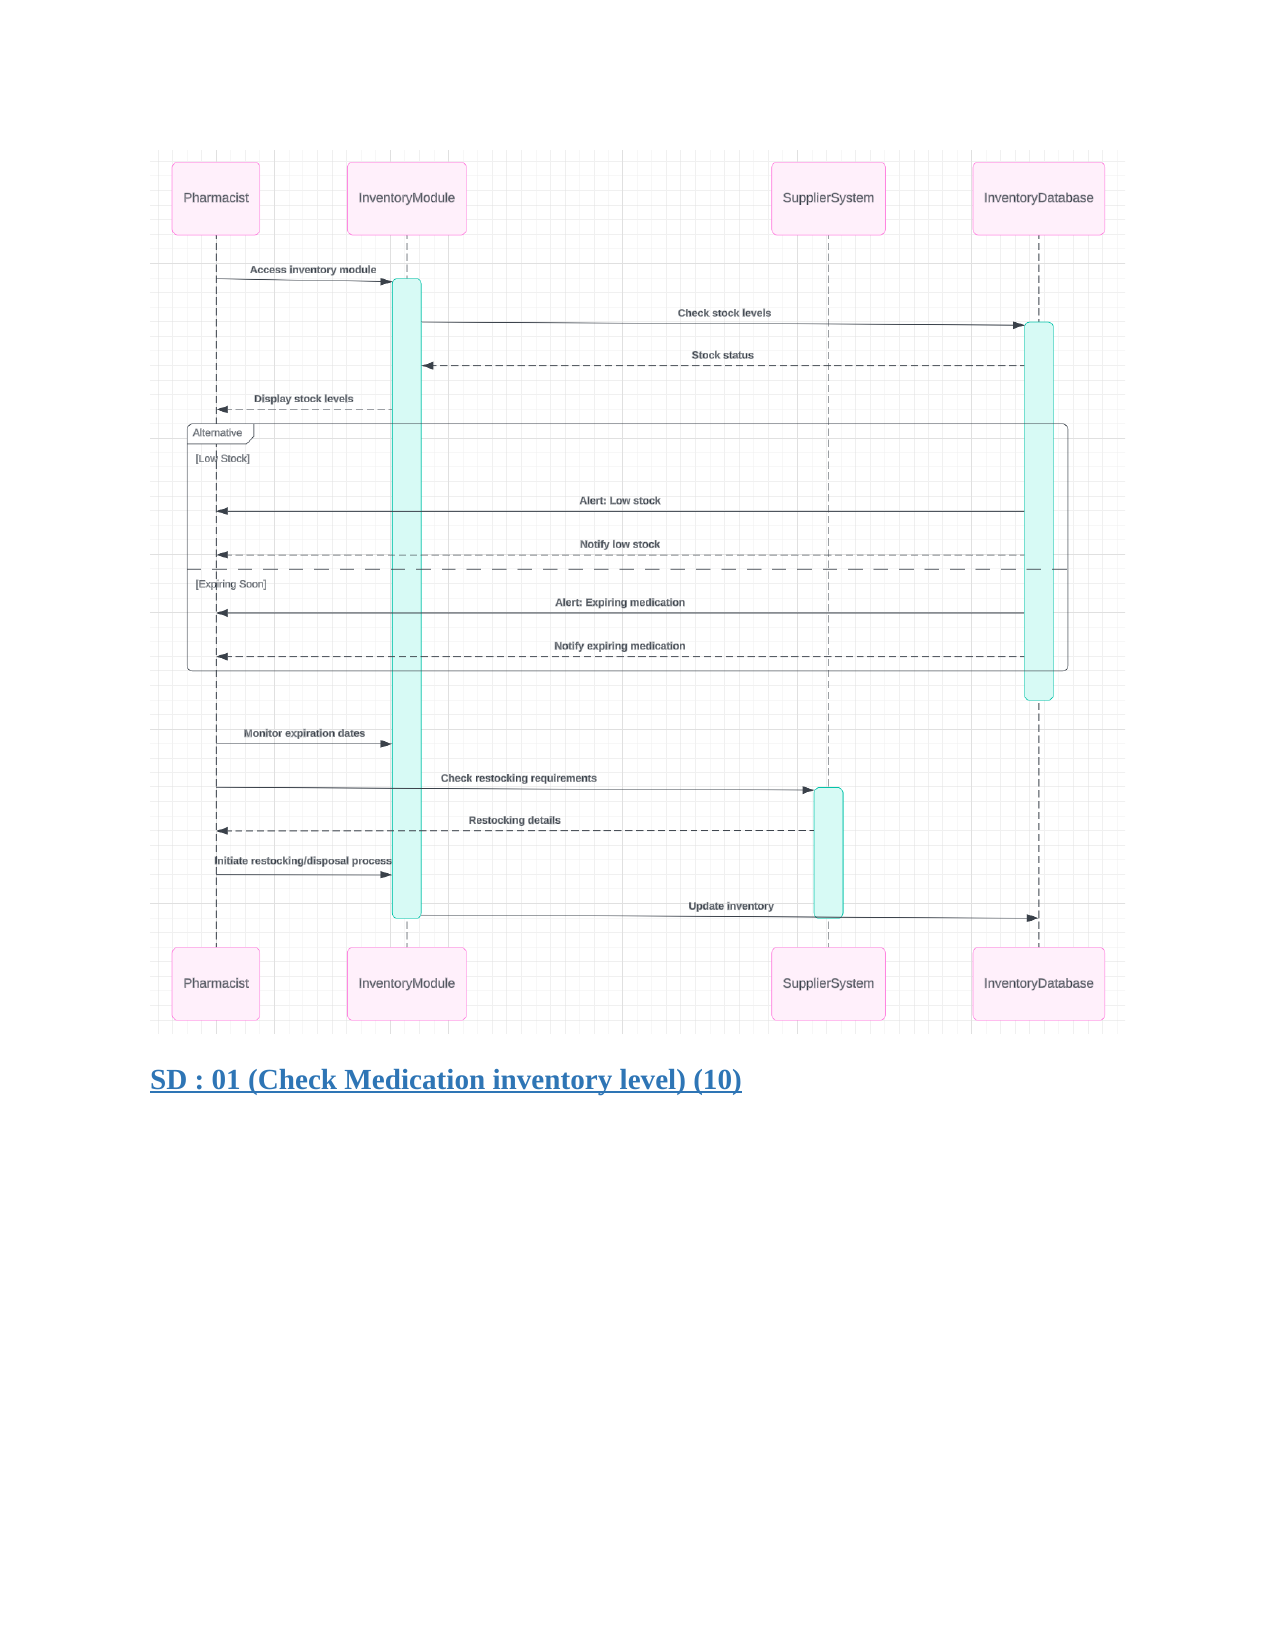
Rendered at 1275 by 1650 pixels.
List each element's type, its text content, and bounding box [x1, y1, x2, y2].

subtitle SD : 01 (Check Medication inventory level) (10) [150, 1062, 1125, 1096]
picture [150, 150, 1125, 1034]
